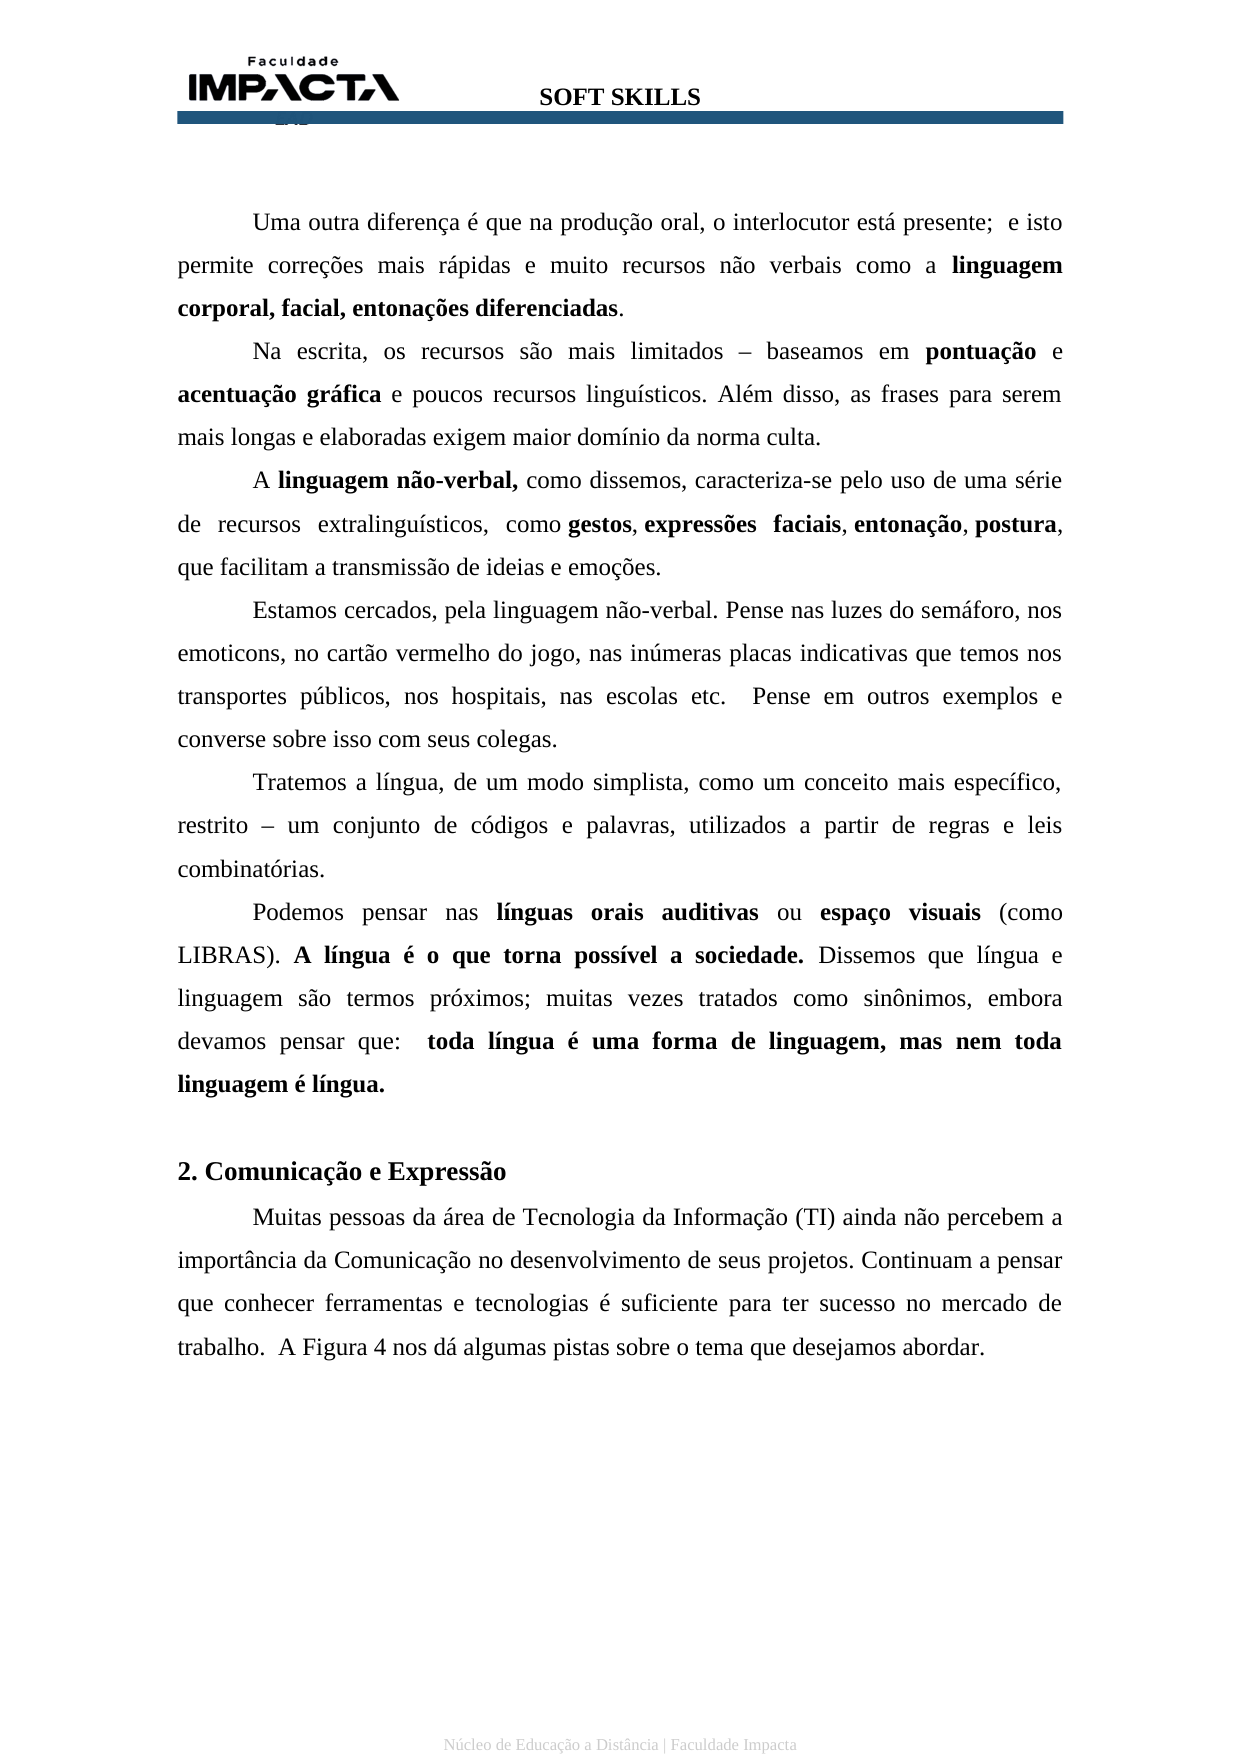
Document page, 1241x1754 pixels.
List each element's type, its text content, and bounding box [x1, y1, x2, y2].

text Muitas pessoas da área de Tecnologia da Informação (TI) ainda não percebem a importância da Comunicação no desenvolvimento de seus projetos. Continuam a pensar que conhecer ferramentas e tecnologias é suficiente para ter sucesso no mercado de trabalho. A Figura 4 nos dá algumas pistas sobre o tema que desejamos abordar. [177, 1202, 1063, 1360]
text Tratemos a língua, de um modo simplista, como um conceito mais específico, restrito – um conjunto de códigos e palavras, utilizados a partir de regras e leis combinatórias. [177, 767, 1063, 882]
picture [177, 48, 1064, 134]
text 2. Comunicação e Expressão [177, 1156, 1063, 1187]
text A linguagem não-verbal, como dissemos, caracteriza-se pelo uso de uma série de recursos extralinguísticos, como gestos, expressões faciais, entonação, postura, que facilitam a transmissão de ideias e emoções. [177, 466, 1063, 581]
text Podemos pensar nas línguas orais auditivas ou espaço visuais (como LIBRAS). A língua é o que torna possível a sociedade. Dissemos que língua e linguagem são termos próximos; muitas vezes tratados como sinônimos, embora devamos pensar que: toda língua é uma forma de linguagem, mas nem toda linguagem é língua. [177, 897, 1063, 1098]
text Na escrita, os recursos são mais limitados – baseamos em pontuação e acentuação gráfica e poucos recursos linguísticos. Além disso, as frases para serem mais longas e elaboradas exigem maior domínio da norma culta. [177, 336, 1063, 451]
text Estamos cercados, pela linguagem não-verbal. Pense nas luzes do semáforo, nos emoticons, no cartão vermelho do jogo, nas inúmeras placas indicativas que temos nos transportes públicos, nos hospitais, nas escolas etc. Pense em outros exemplos e converse sobre isso com seus colegas. [177, 595, 1063, 753]
text Uma outra diferença é que na produção oral, o interlocutor está presente; e isto permite correções mais rápidas e muito recursos não verbais como a linguagem corporal, facial, entonações diferenciadas. [177, 207, 1063, 322]
